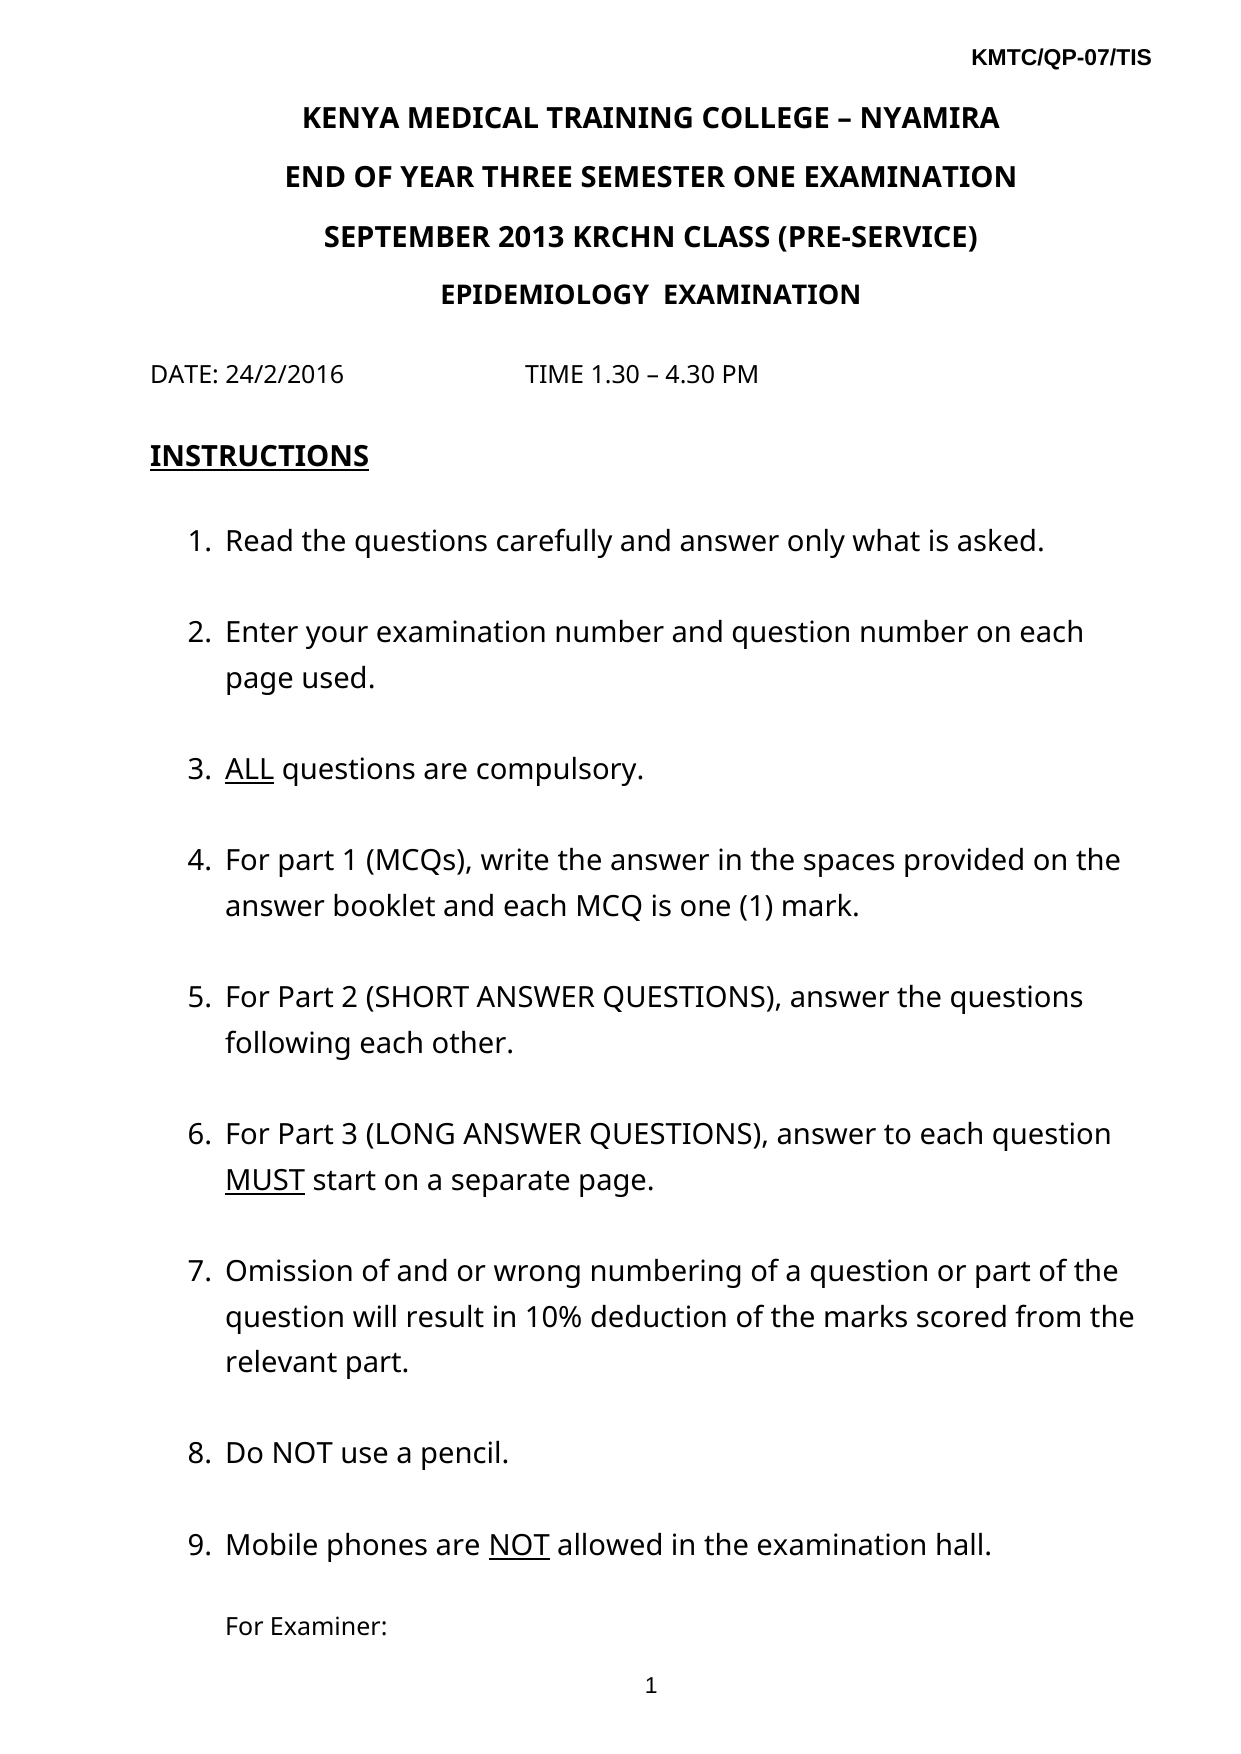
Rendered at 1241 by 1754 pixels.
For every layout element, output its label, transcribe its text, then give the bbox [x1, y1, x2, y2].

list For Part 3 (LONG ANSWER QUESTIONS), answer to each question MUST start on a separate page. [187, 1113, 1152, 1199]
list For part 1 (MCQs), write the answer in the spaces provided on the answer booklet and each MCQ is one (1) mark. [187, 839, 1152, 925]
list Enter your examination number and question number on each page used. [187, 611, 1152, 697]
list Mobile phones are NOT allowed in the examination hall. [187, 1524, 1152, 1564]
list Read the questions carefully and answer only what is asked. [187, 520, 1152, 560]
text DATE: 24/2/2016 TIME 1.30 – 4.30 PM [150, 357, 1152, 391]
list Omission of and or wrong numbering of a question or part of the question will result in 10% deduction of the marks scored from the relevant part. [187, 1250, 1152, 1381]
list Do NOT use a pencil. [187, 1433, 1152, 1472]
list ALL questions are compulsory. [187, 748, 1152, 788]
text INSTRUCTIONS [150, 435, 1152, 475]
text EPIDEMIOLOGY EXAMINATION [150, 276, 1152, 312]
text SEPTEMBER 2013 KRCHN CLASS (PRE-SERVICE) [150, 216, 1152, 256]
text END OF YEAR THREE SEMESTER ONE EXAMINATION [150, 157, 1152, 196]
list For Part 2 (SHORT ANSWER QUESTIONS), answer the questions following each other. [187, 976, 1152, 1062]
text KENYA MEDICAL TRAINING COLLEGE – NYAMIRA [150, 97, 1152, 137]
list For Examiner: [225, 1609, 1152, 1643]
